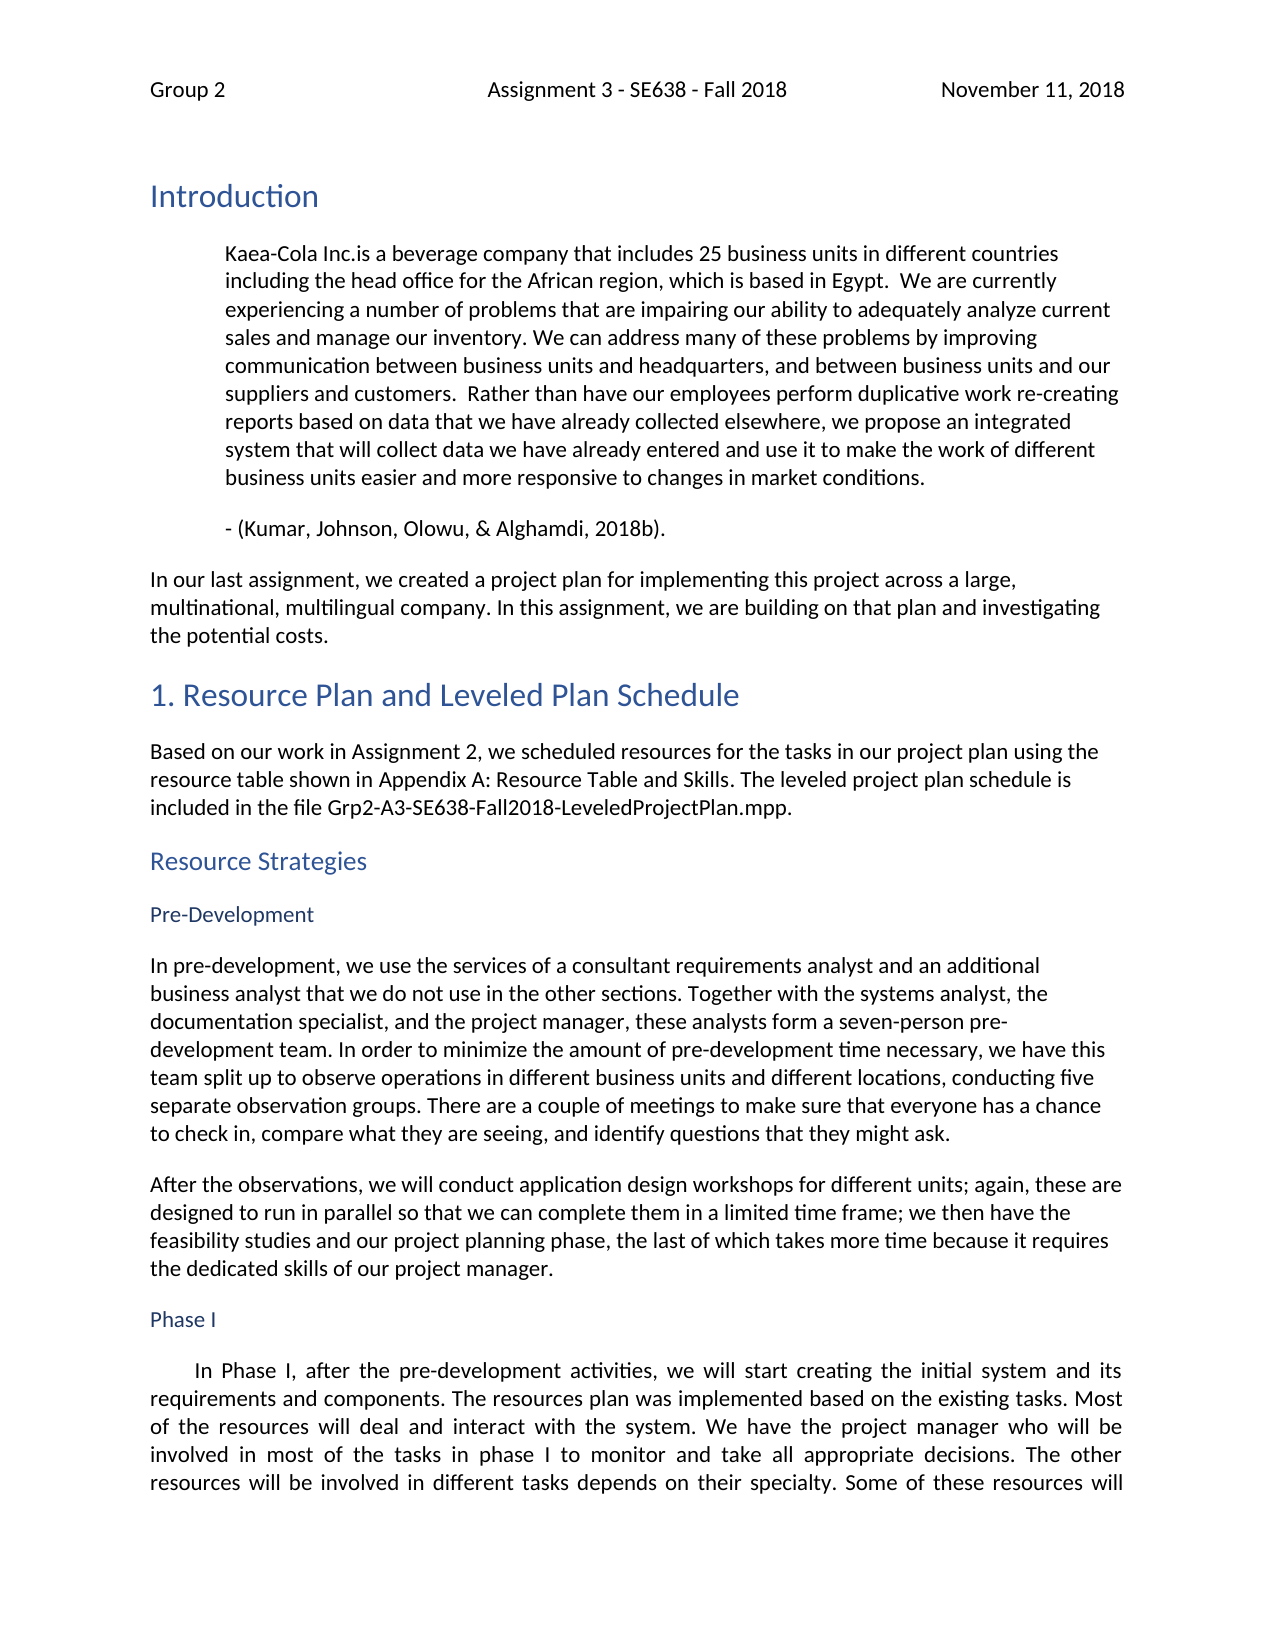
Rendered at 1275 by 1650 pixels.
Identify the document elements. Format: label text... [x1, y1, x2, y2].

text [150, 1356, 1125, 1496]
text In pre-development, we use the services of a consultant requirements analyst and an additional business analyst that we do not use in the other sections. Together with the systems analyst, the documentation specialist, and the project manager, these analysts form a seven-person pre-development team. In order to minimize the amount of pre-development time necessary, we have this team split up to observe operations in different business units and different locations, conducting five separate observation groups. There are a couple of meetings to make sure that everyone has a chance to check in, compare what they are seeing, and identify questions that they might ask. [150, 951, 1125, 1147]
text After the observations, we will conduct application design workshops for different units; again, these are designed to run in parallel so that we can complete them in a limited time frame; we then have the feasibility studies and our project planning phase, the last of which takes more time because it requires the dedicated skills of our project manager. [150, 1170, 1125, 1282]
subtitle 1. Resource Plan and Leveled Plan Schedule [150, 674, 1125, 714]
subtitle Phase I [150, 1305, 1125, 1333]
subtitle Introduction [150, 175, 1125, 216]
text - (Kumar, Johnson, Olowu, & Alghamdi, 2018b). [225, 514, 1125, 542]
text Based on our work in Assignment 2, we scheduled resources for the tasks in our project plan using the resource table shown in Appendix A: Resource Table and Skills. The leveled project plan schedule is included in the file Grp2-A3-SE638-Fall2018-LeveledProjectPlan.mpp. [150, 737, 1125, 821]
text Kaea-Cola Inc.is a beverage company that includes 25 business units in different countries including the head office for the African region, which is based in Egypt. We are currently experiencing a number of problems that are impairing our ability to adequately analyze current sales and manage our inventory. We can address many of these problems by improving communication between business units and headquarters, and between business units and our suppliers and customers. Rather than have our employees perform duplicative work re-creating reports based on data that we have already collected elsewhere, we propose an integrated system that will collect data we have already entered and use it to make the work of different business units easier and more responsive to changes in market conditions. [225, 239, 1125, 491]
text In our last assignment, we created a project plan for implementing this project across a large, multinational, multilingual company. In this assignment, we are building on that plan and investigating the potential costs. [150, 565, 1125, 649]
subtitle Resource Strategies [150, 844, 1125, 877]
subtitle Pre-Development [150, 900, 1125, 928]
